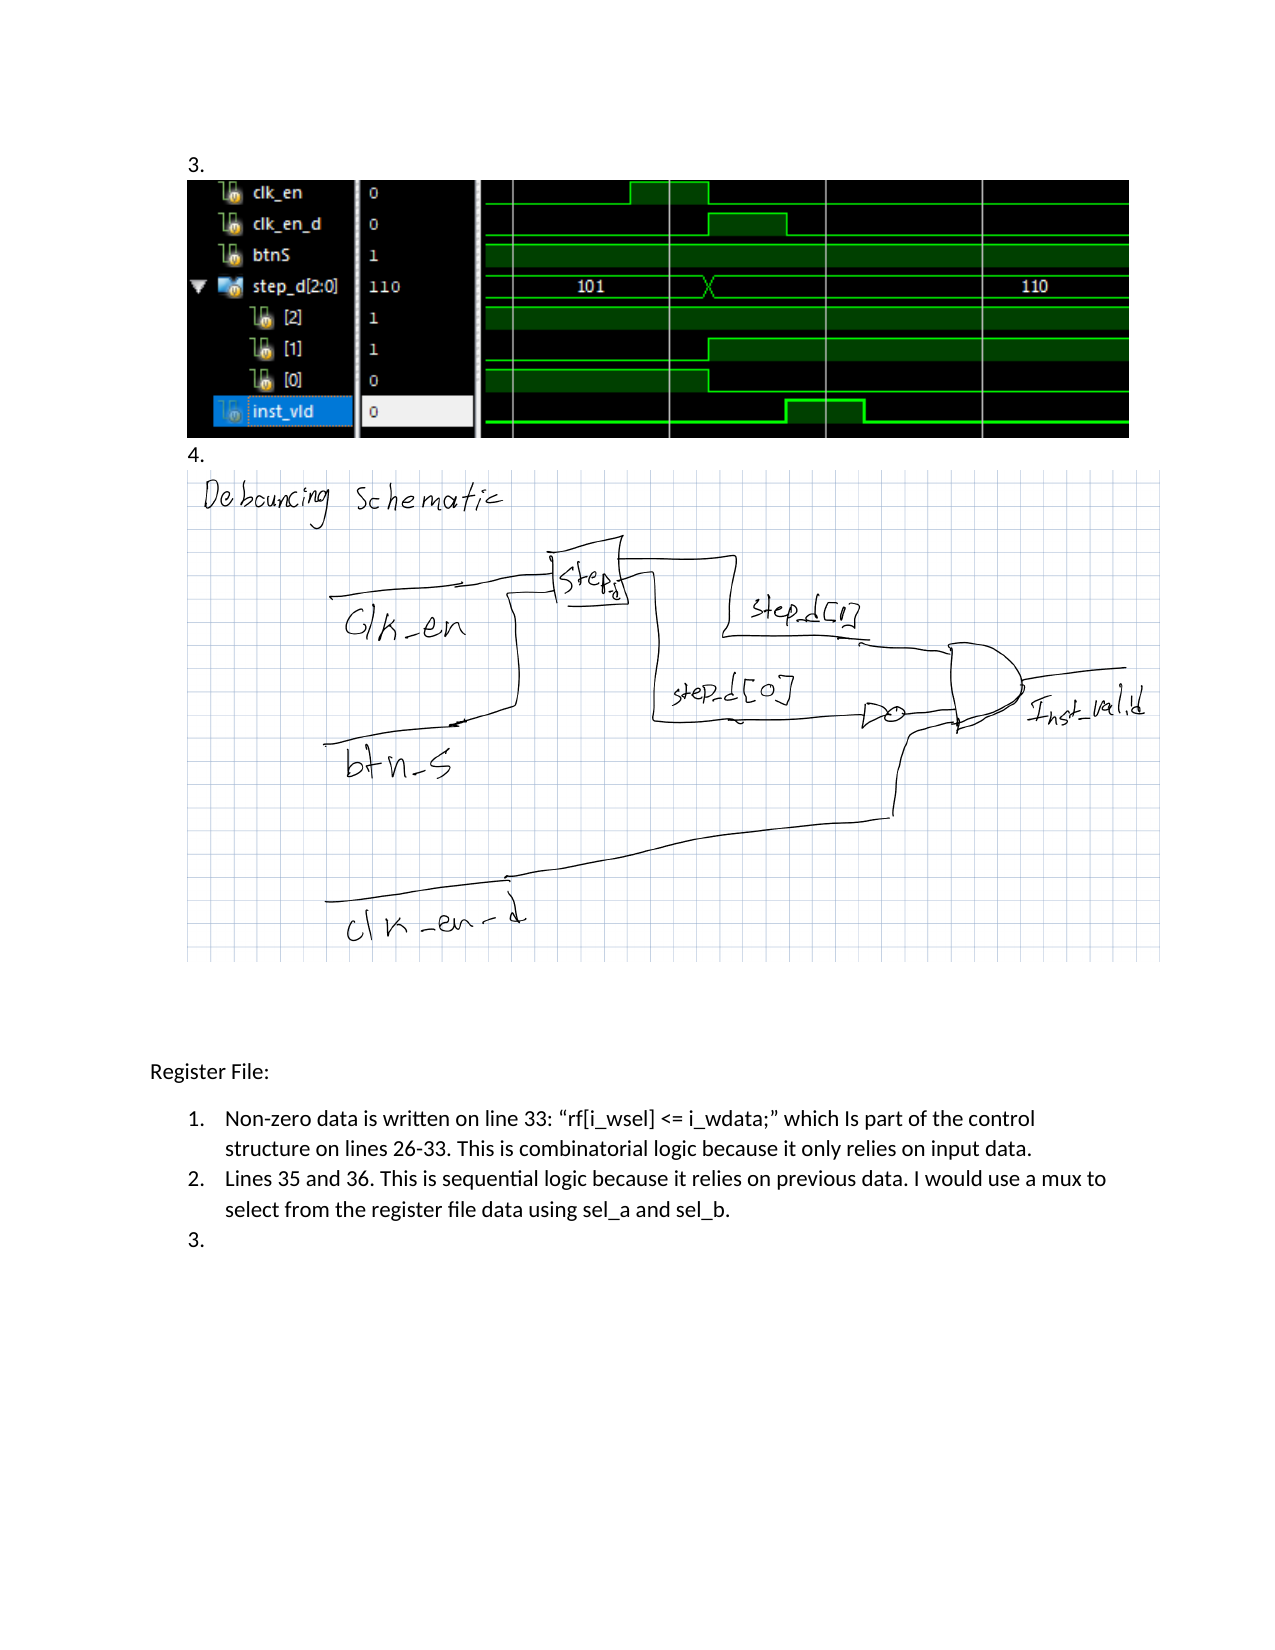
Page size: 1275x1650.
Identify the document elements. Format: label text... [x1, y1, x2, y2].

text Register File: [150, 1057, 1125, 1085]
picture [187, 470, 1160, 962]
list Lines 35 and 36. This is sequential logic because it relies on previous data. I would use a mux to select from the register file data using sel_a and sel_b. [187, 1164, 1125, 1223]
list Non-zero data is written on line 33: “rf[i_wsel] <= i_wdata;” which Is part of the control structure on lines 26-33. This is combinatorial logic because it only relies on input data. [187, 1104, 1125, 1162]
picture [187, 180, 1129, 438]
